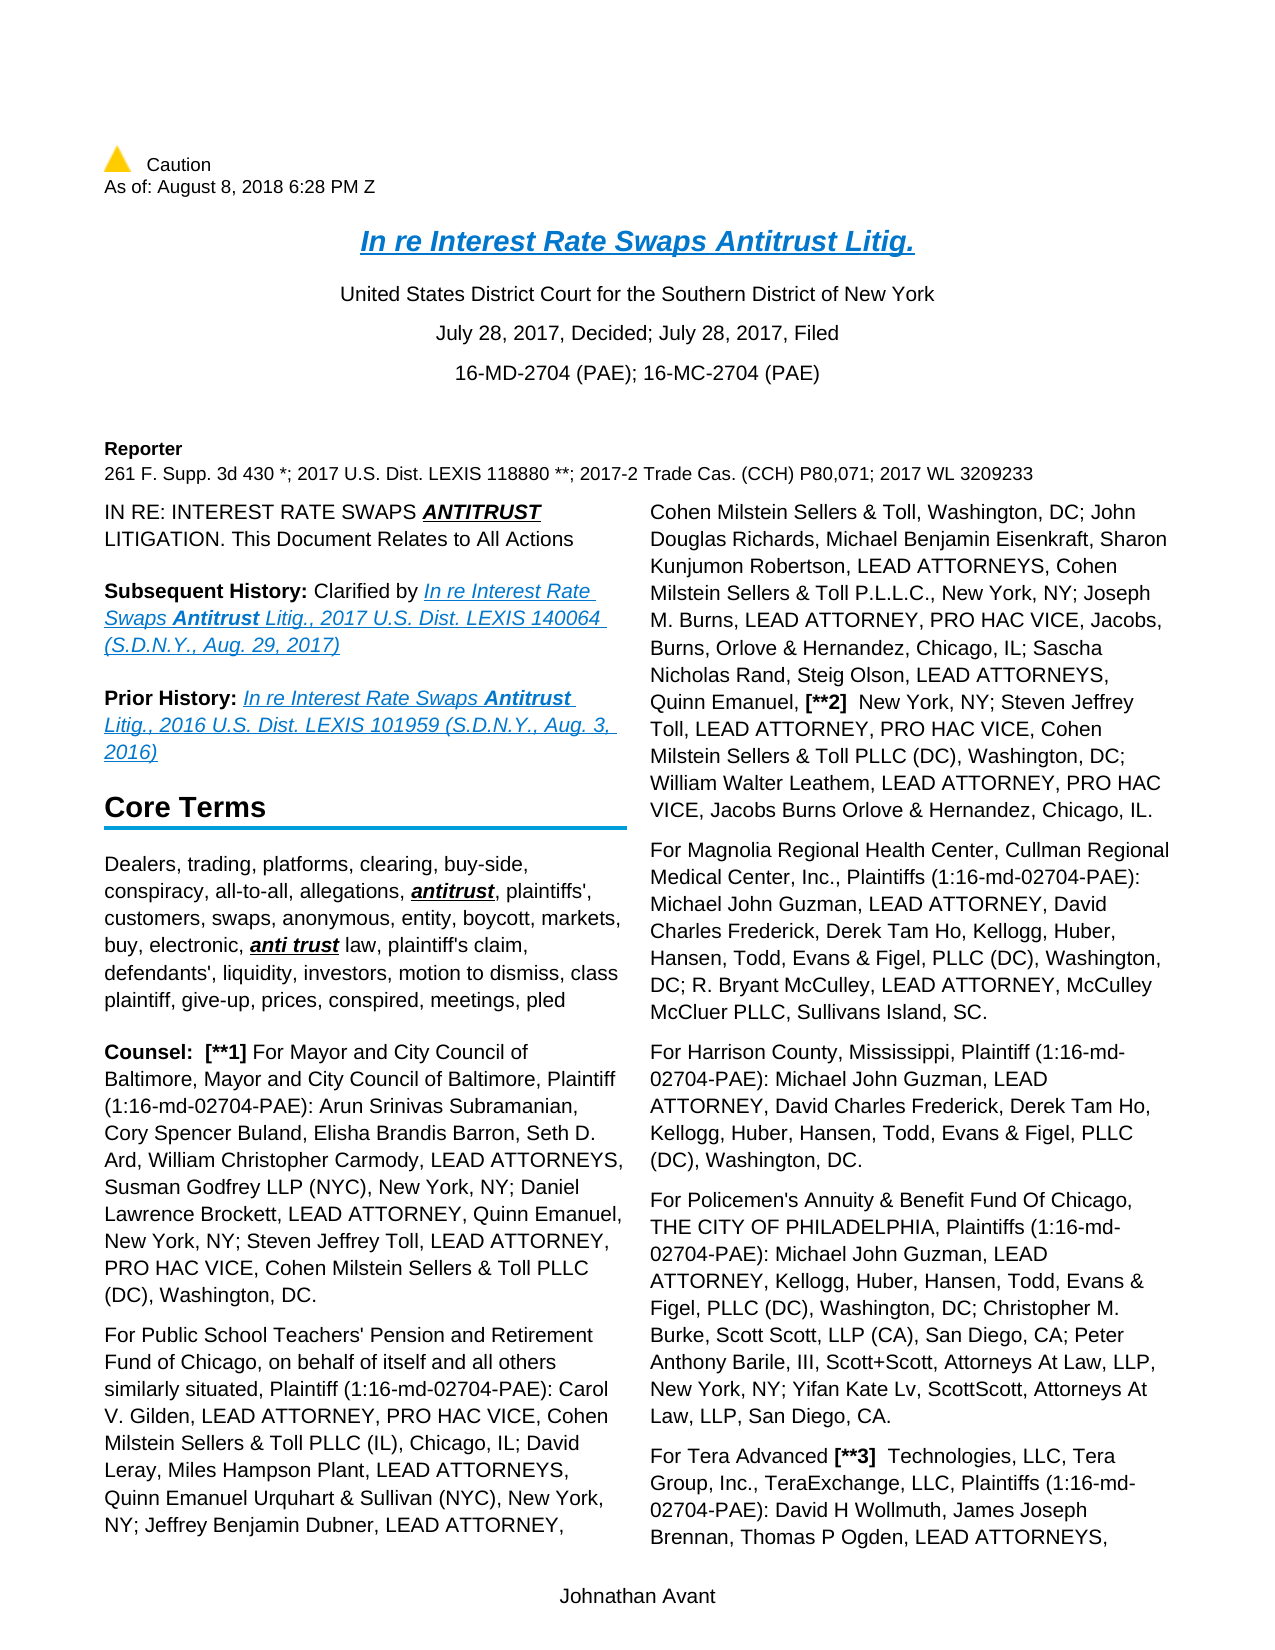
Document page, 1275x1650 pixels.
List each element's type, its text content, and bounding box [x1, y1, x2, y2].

text July 28, 2017, Decided; July 28, 2017, Filed [104, 318, 1171, 345]
picture [104, 144, 131, 172]
text 16-MD-2704 (PAE); 16-MC-2704 (PAE) [104, 358, 1171, 385]
text For Harrison County, Mississippi, Plaintiff (1:16-md-02704-PAE): Michael John Guzman, LEAD ATTORNEY, David Charles Frederick, Derek Tam Ho, Kellogg, Huber, Hansen, Todd, Evans & Figel, PLLC (DC), Washington, DC. [650, 1036, 1171, 1172]
text Caution As of: August 8, 2018 6:28 PM Z [104, 145, 1171, 197]
text Core Terms [104, 788, 625, 824]
text Counsel: [**1] For Mayor and City Council of Baltimore, Mayor and City Council of Baltimore, Plaintiff (1:16-md-02704-PAE): Arun Srinivas Subramanian, Cory Spencer Buland, Elisha Brandis Barron, Seth D. Ard, William Christopher Carmody, LEAD ATTORNEYS, Susman Godfrey LLP (NYC), New York, NY; Daniel Lawrence Brockett, LEAD ATTORNEY, Quinn Emanuel, New York, NY; Steven Jeffrey Toll, LEAD ATTORNEY, PRO HAC VICE, Cohen Milstein Sellers & Toll PLLC (DC), Washington, DC. [104, 1036, 625, 1307]
text For Policemen's Annuity & Benefit Fund Of Chicago, THE CITY OF PHILADELPHIA, Plaintiffs (1:16-md-02704-PAE): Michael John Guzman, LEAD ATTORNEY, Kellogg, Huber, Hansen, Todd, Evans & Figel, PLLC (DC), Washington, DC; Christopher M. Burke, Scott Scott, LLP (CA), San Diego, CA; Peter Anthony Barile, III, Scott+Scott, Attorneys At Law, LLP, New York, NY; Yifan Kate Lv, ScottScott, Attorneys At Law, LLP, San Diego, CA. [650, 1184, 1171, 1428]
text Subsequent History: Clarified by In re Interest Rate Swaps Antitrust Litig., 2017 U.S. Dist. LEXIS 140064 (S.D.N.Y., Aug. 29, 2017) [104, 576, 625, 657]
text For Magnolia Regional Health Center, Cullman Regional Medical Center, Inc., Plaintiffs (1:16-md-02704-PAE): Michael John Guzman, LEAD ATTORNEY, David Charles Frederick, Derek Tam Ho, Kellogg, Huber, Hansen, Todd, Evans & Figel, PLLC (DC), Washington, DC; R. Bryant McCulley, LEAD ATTORNEY, McCulley McCluer PLLC, Sullivans Island, SC. [650, 834, 1171, 1024]
text For Public School Teachers' Pension and Retirement Fund of Chicago, on behalf of itself and all others similarly situated, Plaintiff (1:16-md-02704-PAE): Carol V. Gilden, LEAD ATTORNEY, PRO HAC VICE, Cohen Milstein Sellers & Toll PLLC (IL), Chicago, IL; David Leray, Miles Hampson Plant, LEAD ATTORNEYS, Quinn Emanuel Urquhart & Sullivan (NYC), New York, NY; Jeffrey Benjamin Dubner, LEAD ATTORNEY, Cohen Milstein Sellers & Toll, Washington, DC; John Douglas Richards, Michael Benjamin Eisenkraft, Sharon Kunjumon Robertson, LEAD ATTORNEYS, Cohen Milstein Sellers & Toll P.L.L.C., New York, NY; Joseph M. Burns, LEAD ATTORNEY, PRO HAC VICE, Jacobs, Burns, Orlove & Hernandez, Chicago, IL; Sascha Nicholas Rand, Steig Olson, LEAD ATTORNEYS, Quinn Emanuel, [**2] New York, NY; Steven Jeffrey Toll, LEAD ATTORNEY, PRO HAC VICE, Cohen Milstein Sellers & Toll PLLC (DC), Washington, DC; William Walter Leathem, LEAD ATTORNEY, PRO HAC VICE, Jacobs Burns Orlove & Hernandez, Chicago, IL. [650, 497, 1171, 822]
text 261 F. Supp. 3d 430 *; 2017 U.S. Dist. LEXIS 118880 **; 2017-2 Trade Cas. (CCH) P80,071; 2017 WL 3209233 [104, 459, 1171, 484]
text Dealers, trading, platforms, clearing, buy-side, conspiracy, all-to-all, allegations, antitrust, plaintiffs', customers, swaps, anonymous, entity, boycott, markets, buy, electronic, anti trust law, plaintiff's claim, defendants', liquidity, investors, motion to dismiss, class plaintiff, give-up, prices, conspired, meetings, pled [104, 849, 625, 1011]
text Prior History: In re Interest Rate Swaps Antitrust Litig., 2016 U.S. Dist. LEXIS 101959 (S.D.N.Y., Aug. 3, 2016) [104, 682, 625, 763]
text IN RE: INTEREST RATE SWAPS ANTITRUST LITIGATION. This Document Relates to All Actions [104, 497, 625, 551]
text For Public School Teachers' Pension and Retirement Fund of Chicago, on behalf of itself and all others similarly situated, Plaintiff (1:16-md-02704-PAE): Carol V. Gilden, LEAD ATTORNEY, PRO HAC VICE, Cohen Milstein Sellers & Toll PLLC (IL), Chicago, IL; David Leray, Miles Hampson Plant, LEAD ATTORNEYS, Quinn Emanuel Urquhart & Sullivan (NYC), New York, NY; Jeffrey Benjamin Dubner, LEAD ATTORNEY, Cohen Milstein Sellers & Toll, Washington, DC; John Douglas Richards, Michael Benjamin Eisenkraft, Sharon Kunjumon Robertson, LEAD ATTORNEYS, Cohen Milstein Sellers & Toll P.L.L.C., New York, NY; Joseph M. Burns, LEAD ATTORNEY, PRO HAC VICE, Jacobs, Burns, Orlove & Hernandez, Chicago, IL; Sascha Nicholas Rand, Steig Olson, LEAD ATTORNEYS, Quinn Emanuel, [**2] New York, NY; Steven Jeffrey Toll, LEAD ATTORNEY, PRO HAC VICE, Cohen Milstein Sellers & Toll PLLC (DC), Washington, DC; William Walter Leathem, LEAD ATTORNEY, PRO HAC VICE, Jacobs Burns Orlove & Hernandez, Chicago, IL. [104, 1320, 625, 1536]
text Reporter [104, 434, 1171, 459]
text United States District Court for the Southern District of New York [104, 278, 1171, 306]
subtitle In re Interest Rate Swaps Antitrust Litig. [104, 222, 1171, 258]
